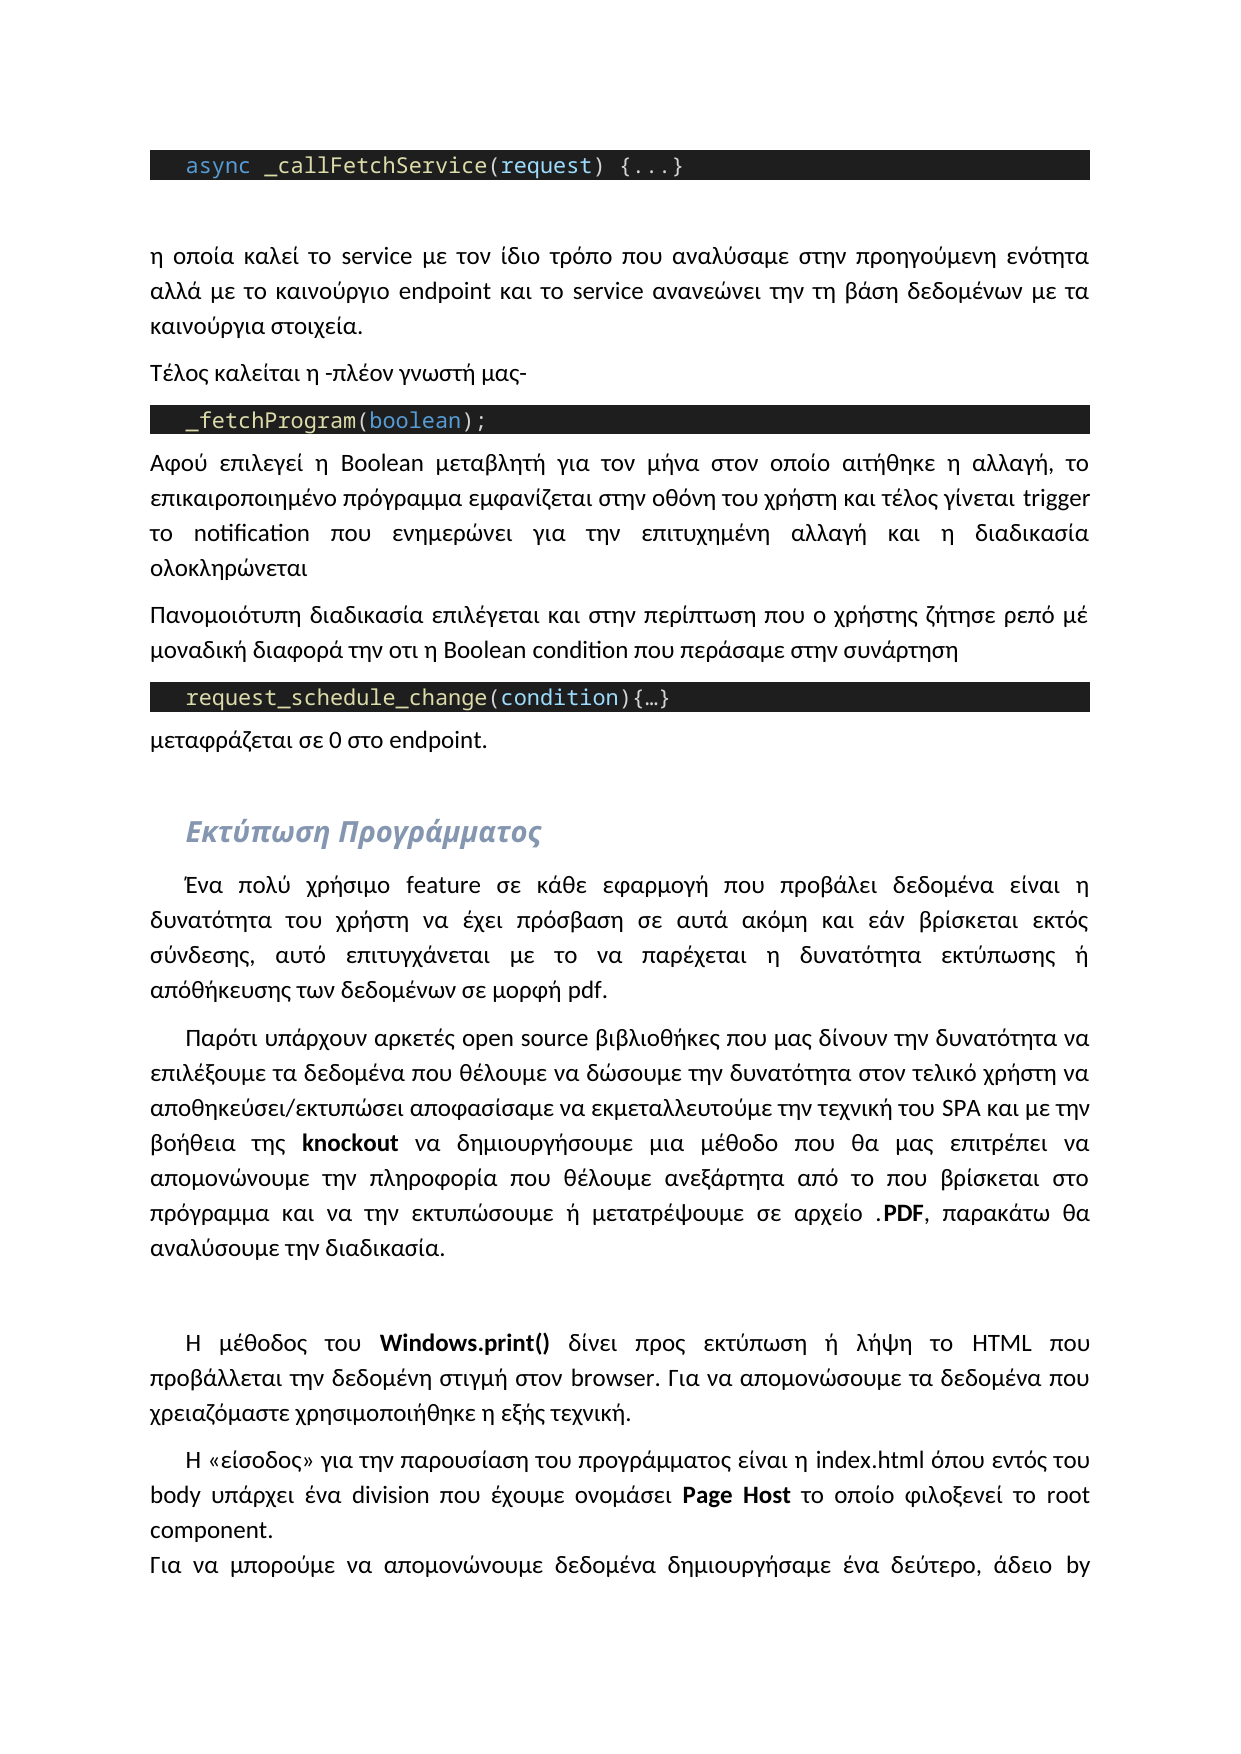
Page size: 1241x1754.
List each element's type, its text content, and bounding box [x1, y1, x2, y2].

text Η μέθοδος του Windows.print() δίνει προς εκτύπωση ή λήψη το HTML που προβάλλεται την δεδομένη στιγμή στον browser. Για να απομονώσουμε τα δεδομένα που χρειαζόμαστε χρησιμοποιήθηκε η εξής τεχνική. [150, 1327, 1090, 1427]
text request_schedule_change(condition){…} [150, 682, 1090, 712]
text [150, 1444, 1090, 1580]
subtitle Εκτύπωση Προγράμματος [150, 811, 1090, 851]
text η οποία καλεί το service με τον ίδιο τρόπο που αναλύσαμε στην προηγούμενη ενότητα αλλά με το καινούργιο endpoint και το service ανανεώνει την τη βάση δεδομένων με τα καινούργια στοιχεία. [150, 240, 1090, 340]
text Ένα πολύ χρήσιμο feature σε κάθε εφαρμογή που προβάλει δεδομένα είναι η δυνατότητα του χρήστη να έχει πρόσβαση σε αυτά ακόμη και εάν βρίσκεται εκτός σύνδεσης, αυτό επιτυγχάνεται με το να παρέχεται η δυνατότητα εκτύπωσης ή απόθήκευσης των δεδομένων σε μορφή pdf. [150, 869, 1090, 1005]
text Παρότι υπάρχουν αρκετές open source βιβλιοθήκες που μας δίνουν την δυνατότητα να επιλέξουμε τα δεδομένα που θέλουμε να δώσουμε την δυνατότητα στον τελικό χρήστη να αποθηκεύσει/εκτυπώσει αποφασίσαμε να εκμεταλλευτούμε την τεχνική του SPA και με την βοήθεια της knockout να δημιουργήσουμε μια μέθοδο που θα μας επιτρέπει να απομονώνουμε την πληροφορία που θέλουμε ανεξάρτητα από το που βρίσκεται στο πρόγραμμα και να την εκτυπώσουμε ή μετατρέψουμε σε αρχείο .PDF, παρακάτω θα αναλύσουμε την διαδικασία. [150, 1022, 1090, 1262]
text async _callFetchService(request) {...} [150, 150, 1090, 180]
text Πανομοιότυπη διαδικασία επιλέγεται και στην περίπτωση που ο χρήστης ζήτησε ρεπό μέ μοναδική διαφορά την οτι η Boolean condition που περάσαμε στην συνάρτηση [150, 599, 1090, 665]
text Τέλος καλείται η -πλέον γνωστή μας- [150, 357, 1090, 388]
text μεταφράζεται σε 0 στο endpoint. [150, 724, 1090, 755]
text _fetchProgram(boolean); [150, 405, 1090, 434]
text Αφού επιλεγεί η Boolean μεταβλητή για τον μήνα στον οποίο αιτήθηκε η αλλαγή, το επικαιροποιημένο πρόγραμμα εμφανίζεται στην οθόνη του χρήστη και τέλος γίνεται trigger το notification που ενημερώνει για την επιτυχημένη αλλαγή και η διαδικασία ολοκληρώνεται [150, 447, 1090, 583]
